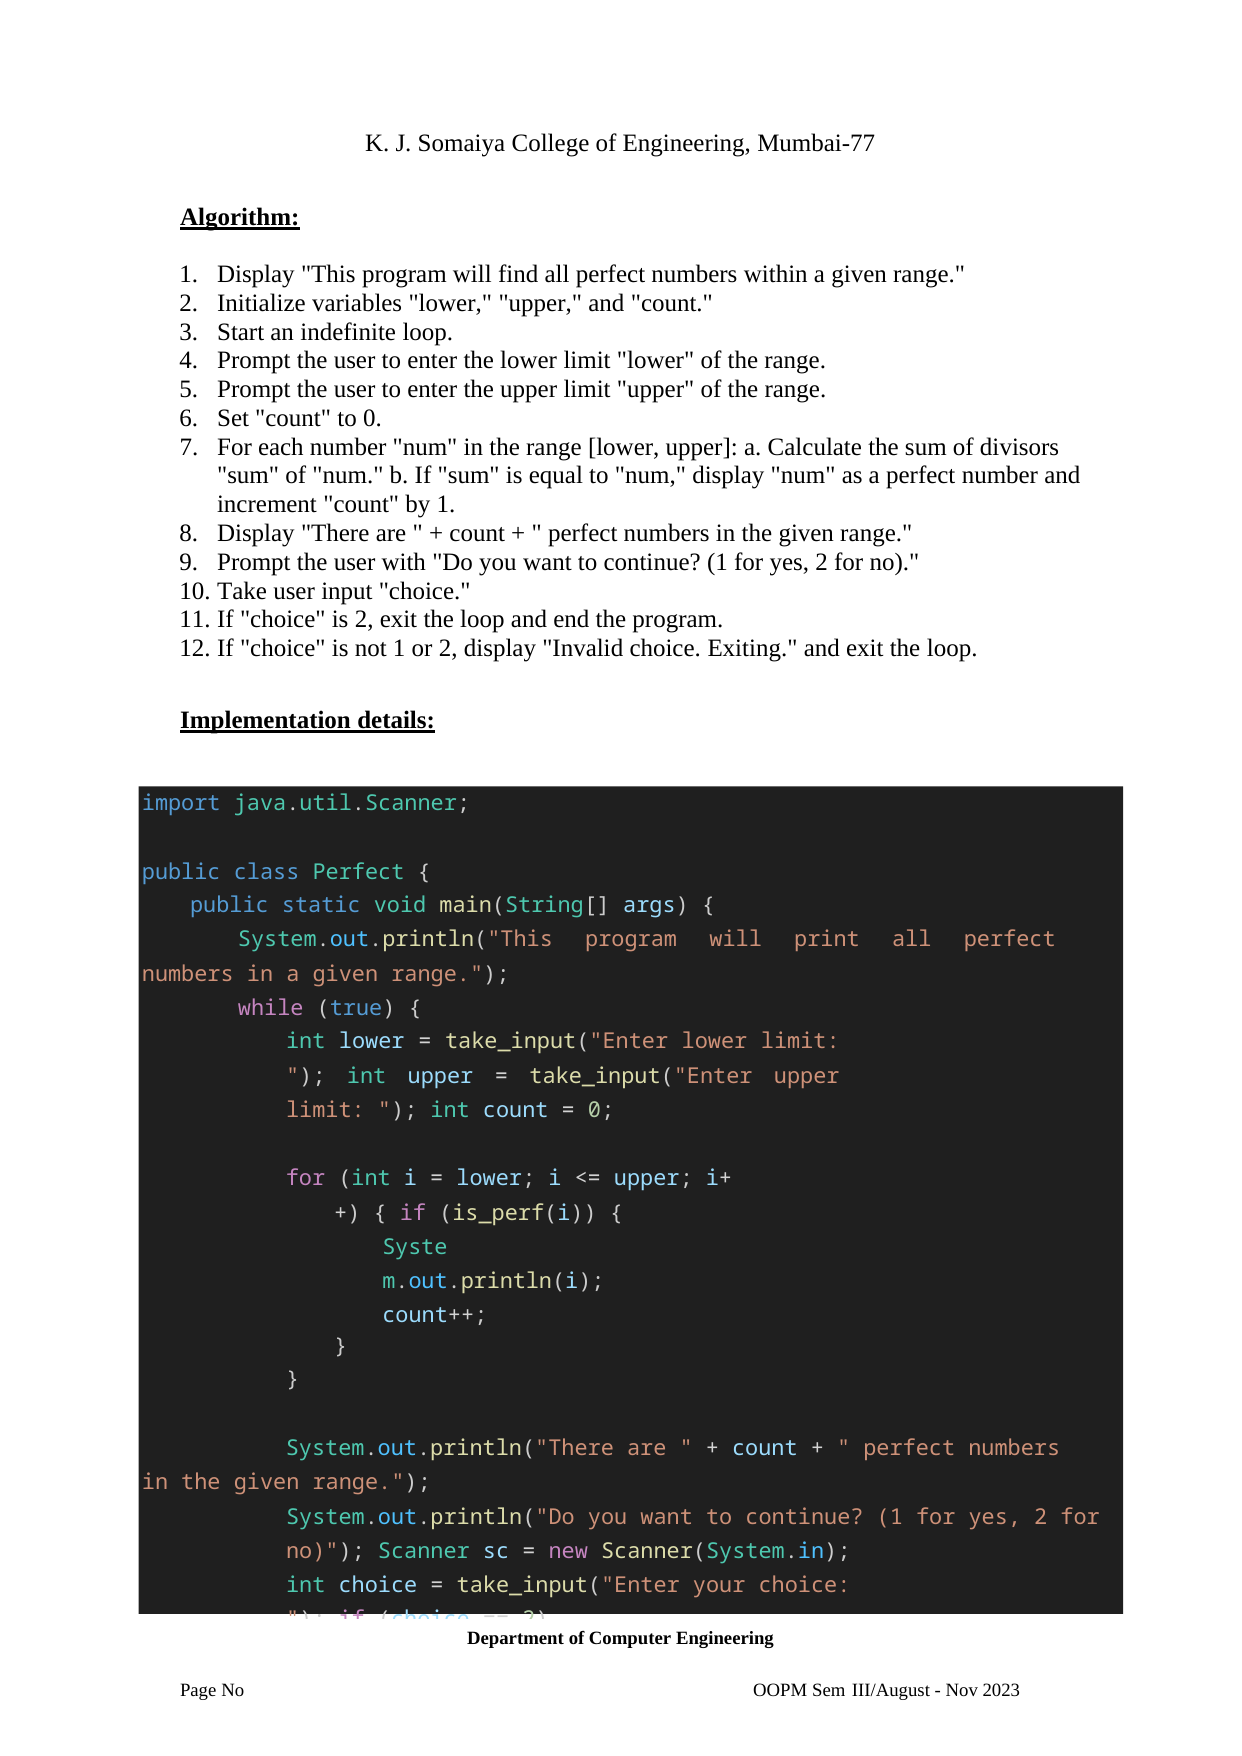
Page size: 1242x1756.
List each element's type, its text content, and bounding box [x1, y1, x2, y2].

list Display "There are " + count + " perfect numbers in the given range." [179, 518, 1135, 547]
list Prompt the user to enter the upper limit "upper" of the range. [179, 374, 1135, 403]
list If "choice" is not 1 or 2, display "Invalid choice. Exiting." and exit the loop. [179, 633, 1135, 662]
list Set "count" to 0. [179, 403, 1135, 432]
list Initialize variables "lower," "upper," and "count." [179, 288, 1135, 317]
list Take user input "choice." [179, 576, 1135, 604]
list Display "This program will find all perfect numbers within a given range." [179, 259, 1135, 288]
list Prompt the user with "Do you want to continue? (1 for yes, 2 for no)." [179, 547, 1135, 576]
list For each number "num" in the range [lower, upper]: a. Calculate the sum of divisors "sum" of "num." b. If "sum" is equal to "num," display "num" as a perfect number and increment "count" by 1. [179, 432, 1081, 518]
subtitle Implementation details: [180, 705, 1135, 734]
list Prompt the user to enter the lower limit "lower" of the range. [179, 346, 1135, 374]
list Start an indefinite loop. [179, 317, 1135, 346]
list If "choice" is 2, exit the loop and end the program. [179, 604, 1135, 633]
text Algorithm: [180, 202, 1135, 231]
